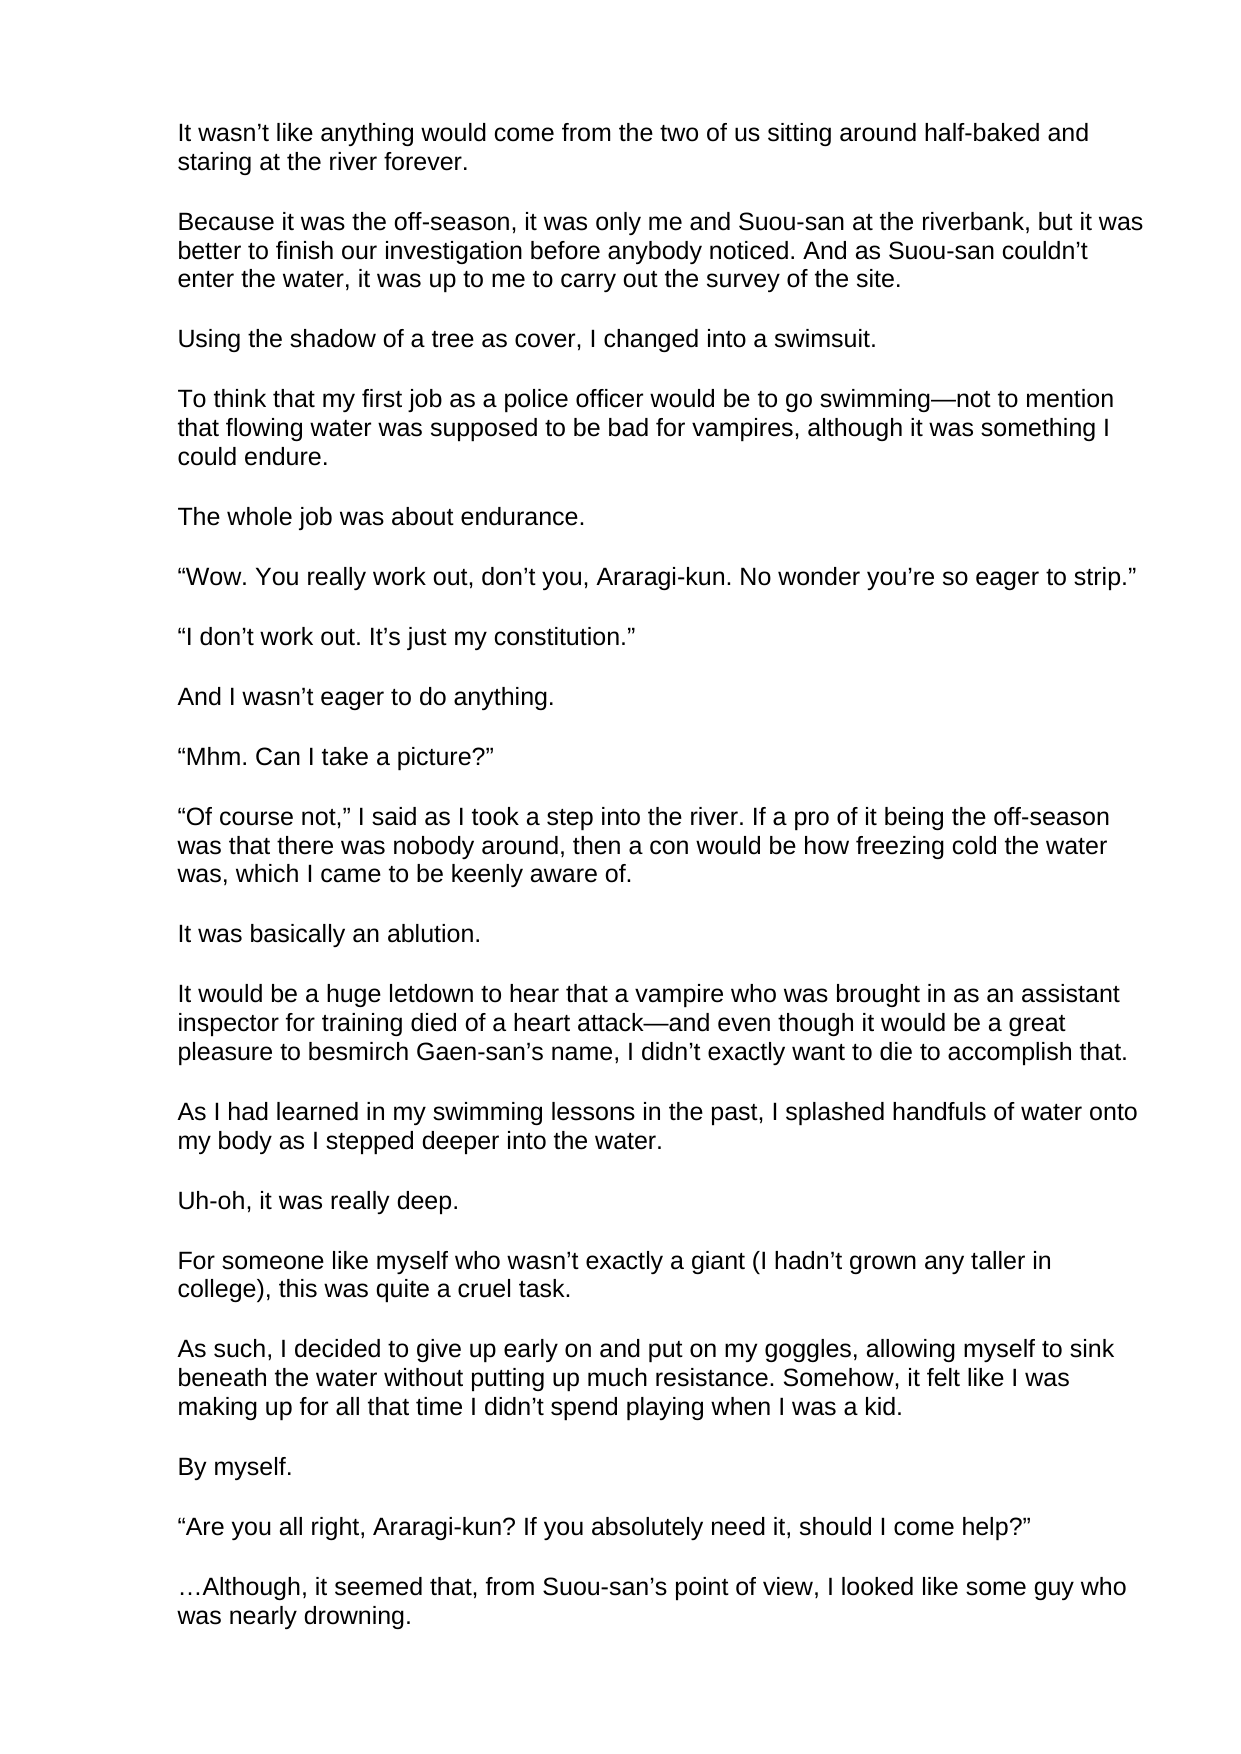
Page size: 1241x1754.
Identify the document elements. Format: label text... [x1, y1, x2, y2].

text For someone like myself who wasn’t exactly a giant (I hadn’t grown any taller in college), this was quite a cruel task. [177, 1246, 1152, 1303]
text The whole job was about endurance. [177, 502, 1152, 531]
text “Are you all right, Araragi-kun? If you absolutely need it, should I come help?” [177, 1512, 1152, 1541]
text To think that my first job as a police officer would be to go swimming—not to mention that flowing water was supposed to be bad for vampires, although it was something I could endure. [177, 384, 1152, 471]
text As such, I decided to give up early on and put on my goggles, allowing myself to sink beneath the water without putting up much resistance. Somehow, it felt like I was making up for all that time I didn’t spend playing when I was a kid. [177, 1334, 1152, 1421]
text Because it was the off-season, it was only me and Suou-san at the riverbank, but it was better to finish our investigation before anybody noticed. And as Suou-san couldn’t enter the water, it was up to me to carry out the survey of the site. [177, 207, 1152, 293]
text And I wasn’t eager to do anything. [177, 682, 1152, 711]
text “Wow. You really work out, don’t you, Araragi-kun. No wonder you’re so eager to strip.” [177, 562, 1152, 591]
text Uh-oh, it was really deep. [177, 1186, 1152, 1214]
text Using the shadow of a tree as cover, I changed into a swimsuit. [177, 324, 1152, 353]
text It was basically an ablution. [177, 919, 1152, 948]
text By myself. [177, 1452, 1152, 1481]
text …Although, it seemed that, from Suou-san’s point of view, I looked like some guy who was nearly drowning. [177, 1572, 1152, 1629]
text As I had learned in my swimming lessons in the past, I splashed handfuls of water onto my body as I stepped deeper into the water. [177, 1097, 1152, 1154]
text It would be a huge letdown to hear that a vampire who was brought in as an assistant inspector for training died of a heart attack—and even though it would be a great pleasure to besmirch Gaen-san’s name, I didn’t exactly want to die to accomplish that. [177, 979, 1152, 1066]
text It wasn’t like anything would come from the two of us sitting around half-baked and staring at the river forever. [177, 118, 1152, 176]
text “Of course not,” I said as I took a step into the river. If a pro of it being the off-season was that there was nobody around, then a con would be how freezing cold the water was, which I came to be keenly aware of. [177, 802, 1152, 888]
text “I don’t work out. It’s just my constitution.” [177, 622, 1152, 651]
text “Mhm. Can I take a picture?” [177, 742, 1152, 771]
